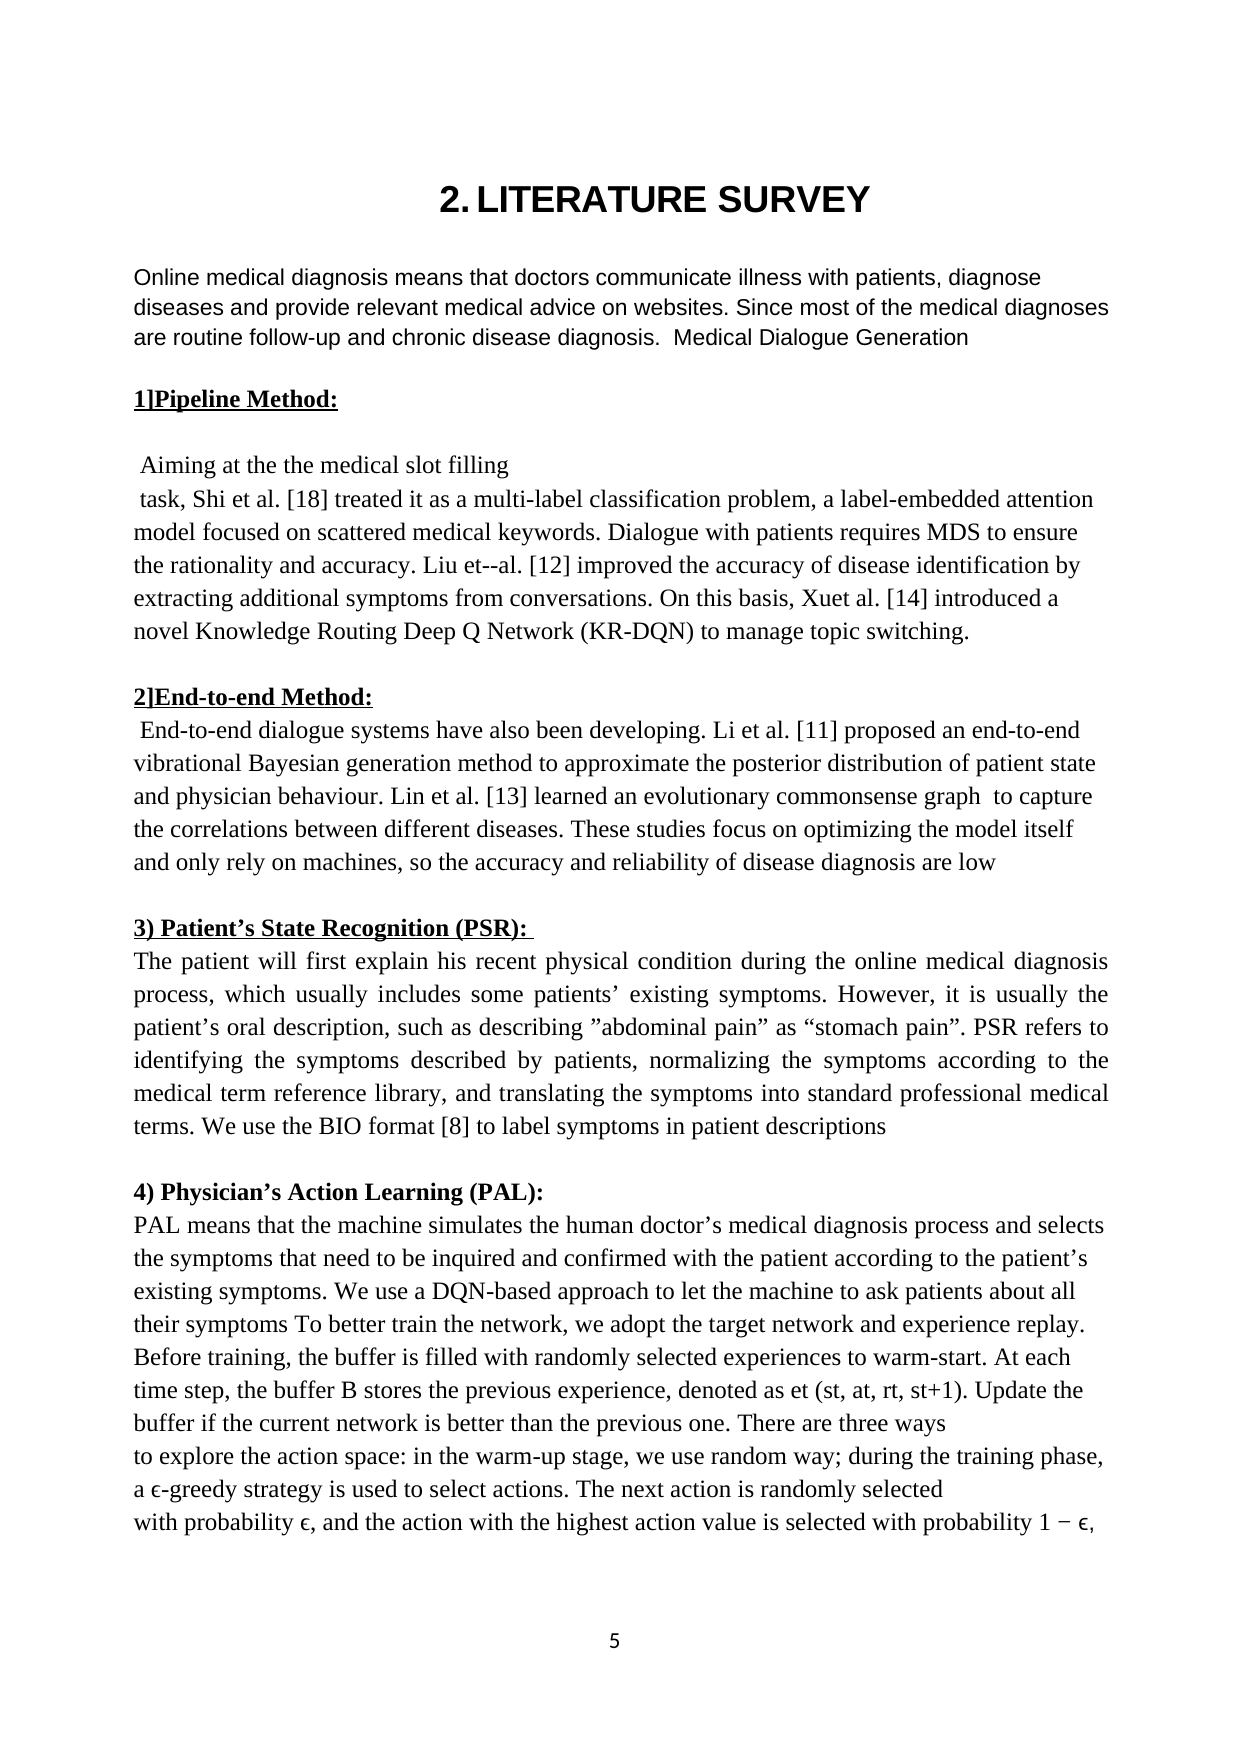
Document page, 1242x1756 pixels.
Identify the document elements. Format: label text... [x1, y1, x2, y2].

text time step, the buffer B stores the previous experience, denoted as et (st, at, rt, st+1). Update the buffer if the current network is better than the previous one. There are three ways [133, 1375, 1110, 1437]
text to explore the action space: in the warm-up stage, we use random way; during the training phase, a ϵ-greedy strategy is used to select actions. The next action is randomly selected [133, 1441, 1110, 1503]
text End-to-end dialogue systems have also been developing. Li et al. [11] proposed an end-to-end vibrational Bayesian generation method to approximate the posterior distribution of patient state and physician behaviour. Lin et al. [13] learned an evolutionary commonsense graph to capture the correlations between different diseases. These studies focus on optimizing the model itself and only rely on machines, so the accuracy and reliability of disease diagnosis are low [133, 715, 1110, 876]
text Online medical diagnosis means that doctors communicate illness with patients, diagnose diseases and provide relevant medical advice on websites. Since most of the medical diagnoses are routine follow-up and chronic disease diagnosis. Medical Dialogue Generation [133, 264, 1110, 351]
text The patient will first explain his recent physical condition during the online medical diagnosis process, which usually includes some patients’ existing symptoms. However, it is usually the patient’s oral description, such as describing ”abdominal pain” as “stomach pain”. PSR refers to identifying the symptoms described by patients, normalizing the symptoms according to the medical term reference library, and translating the symptoms into standard professional medical terms. We use the BIO format [8] to label symptoms in patient descriptions [133, 946, 1110, 1140]
text PAL means that the machine simulates the human doctor’s medical diagnosis process and selects the symptoms that need to be inquired and confirmed with the patient according to the patient’s existing symptoms. We use a DQN-based approach to let the machine to ask patients about all their symptoms To better train the network, we adopt the target network and experience replay. Before training, the buffer is filled with randomly selected experiences to warm-start. At each [133, 1210, 1110, 1371]
subtitle LITERATURE SURVEY [439, 177, 1110, 220]
text 1]Pipeline Method: [133, 384, 1110, 413]
text 2]End-to-end Method: [133, 682, 1110, 711]
text 3) Patient’s State Recognition (PSR): [133, 913, 1110, 942]
text 4) Physician’s Action Learning (PAL): [133, 1177, 1110, 1206]
text Aiming at the the medical slot filling [133, 451, 1110, 479]
text task, Shi et al. [18] treated it as a multi-label classification problem, a label-embedded attention model focused on scattered medical keywords. Dialogue with patients requires MDS to ensure the rationality and accuracy. Liu et--al. [12] improved the accuracy of disease identification by extracting additional symptoms from conversations. On this basis, Xuet al. [14] introduced a novel Knowledge Routing Deep Q Network (KR-DQN) to manage topic switching. [133, 484, 1110, 644]
text with probability ϵ, and the action with the highest action value is selected with probability 1 − ϵ, [133, 1507, 1110, 1536]
